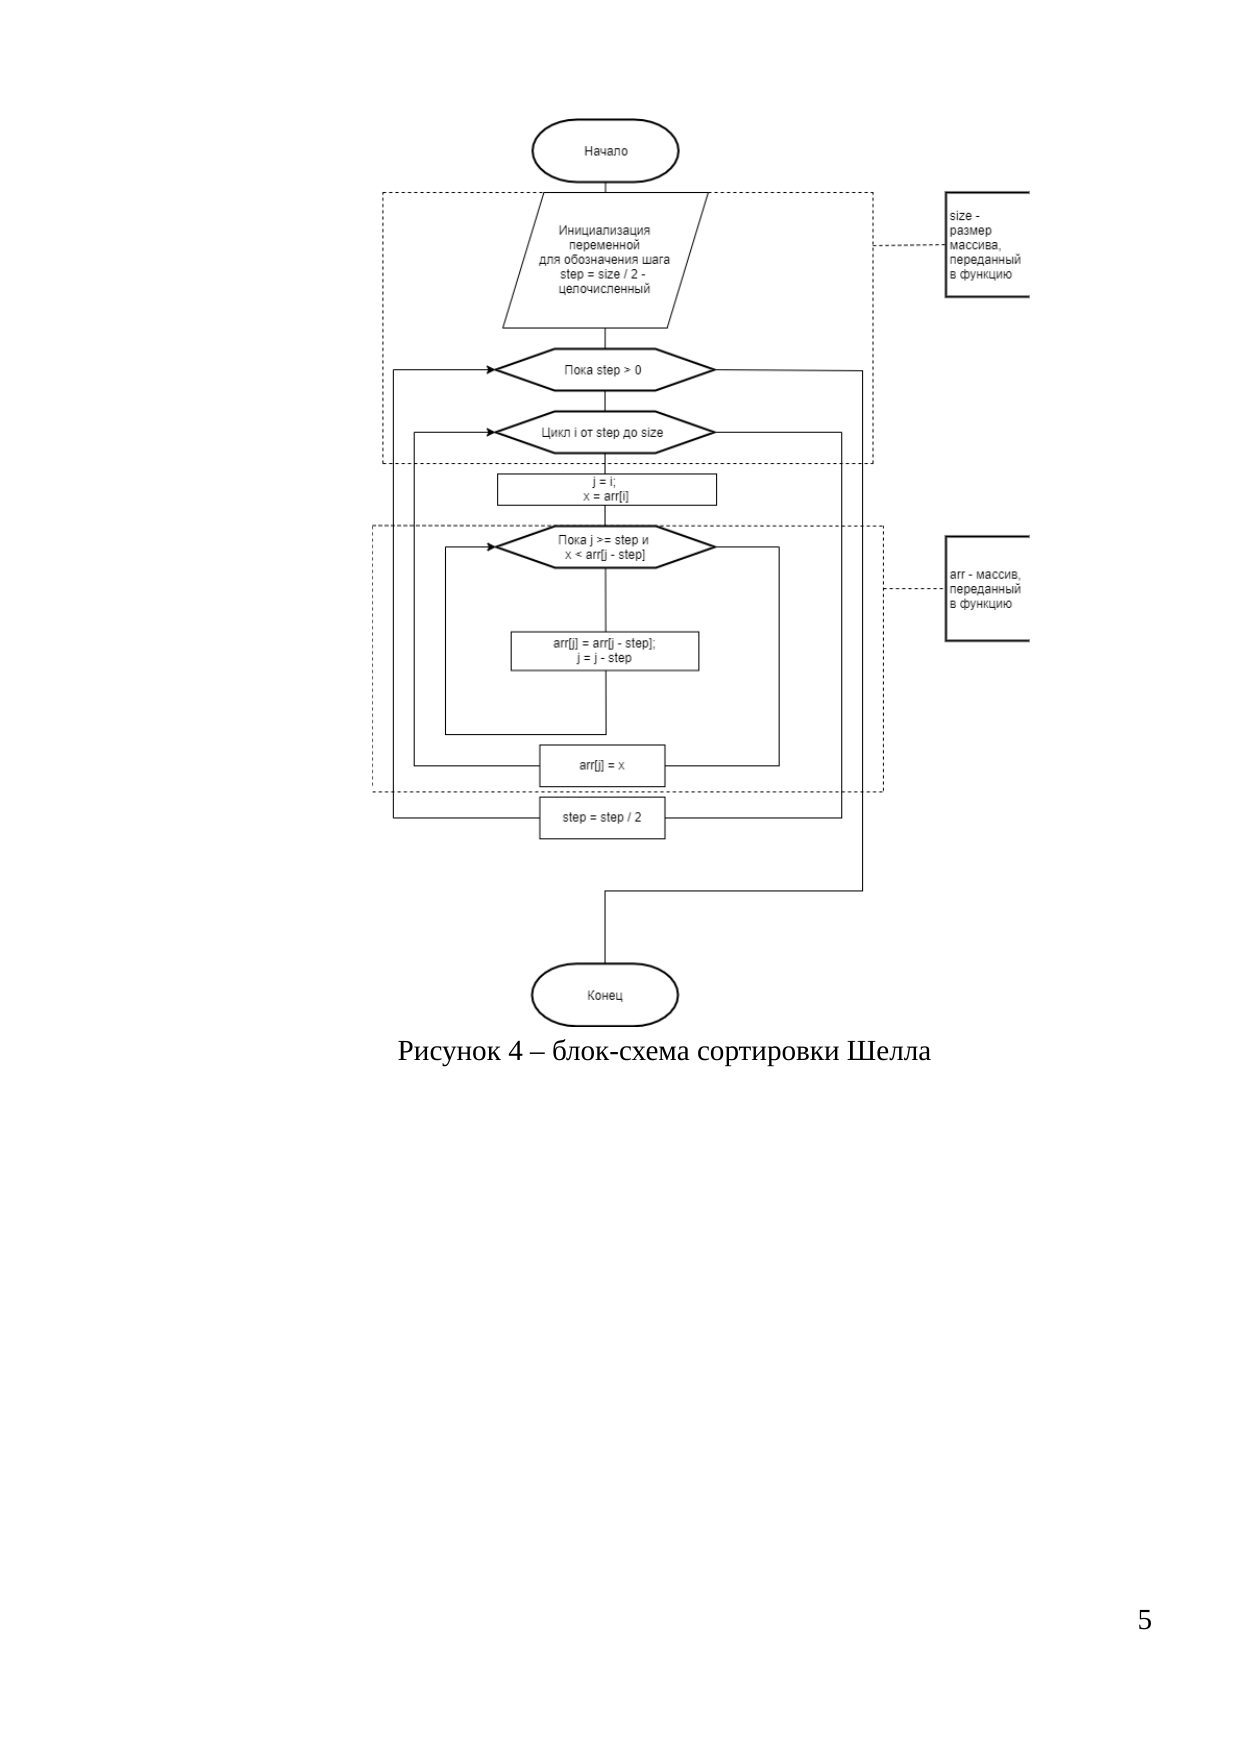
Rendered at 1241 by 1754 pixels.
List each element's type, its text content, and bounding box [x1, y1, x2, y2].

text Рисунок 4 – блок-схема сортировки Шелла [177, 1033, 1152, 1067]
picture [372, 118, 1031, 1027]
